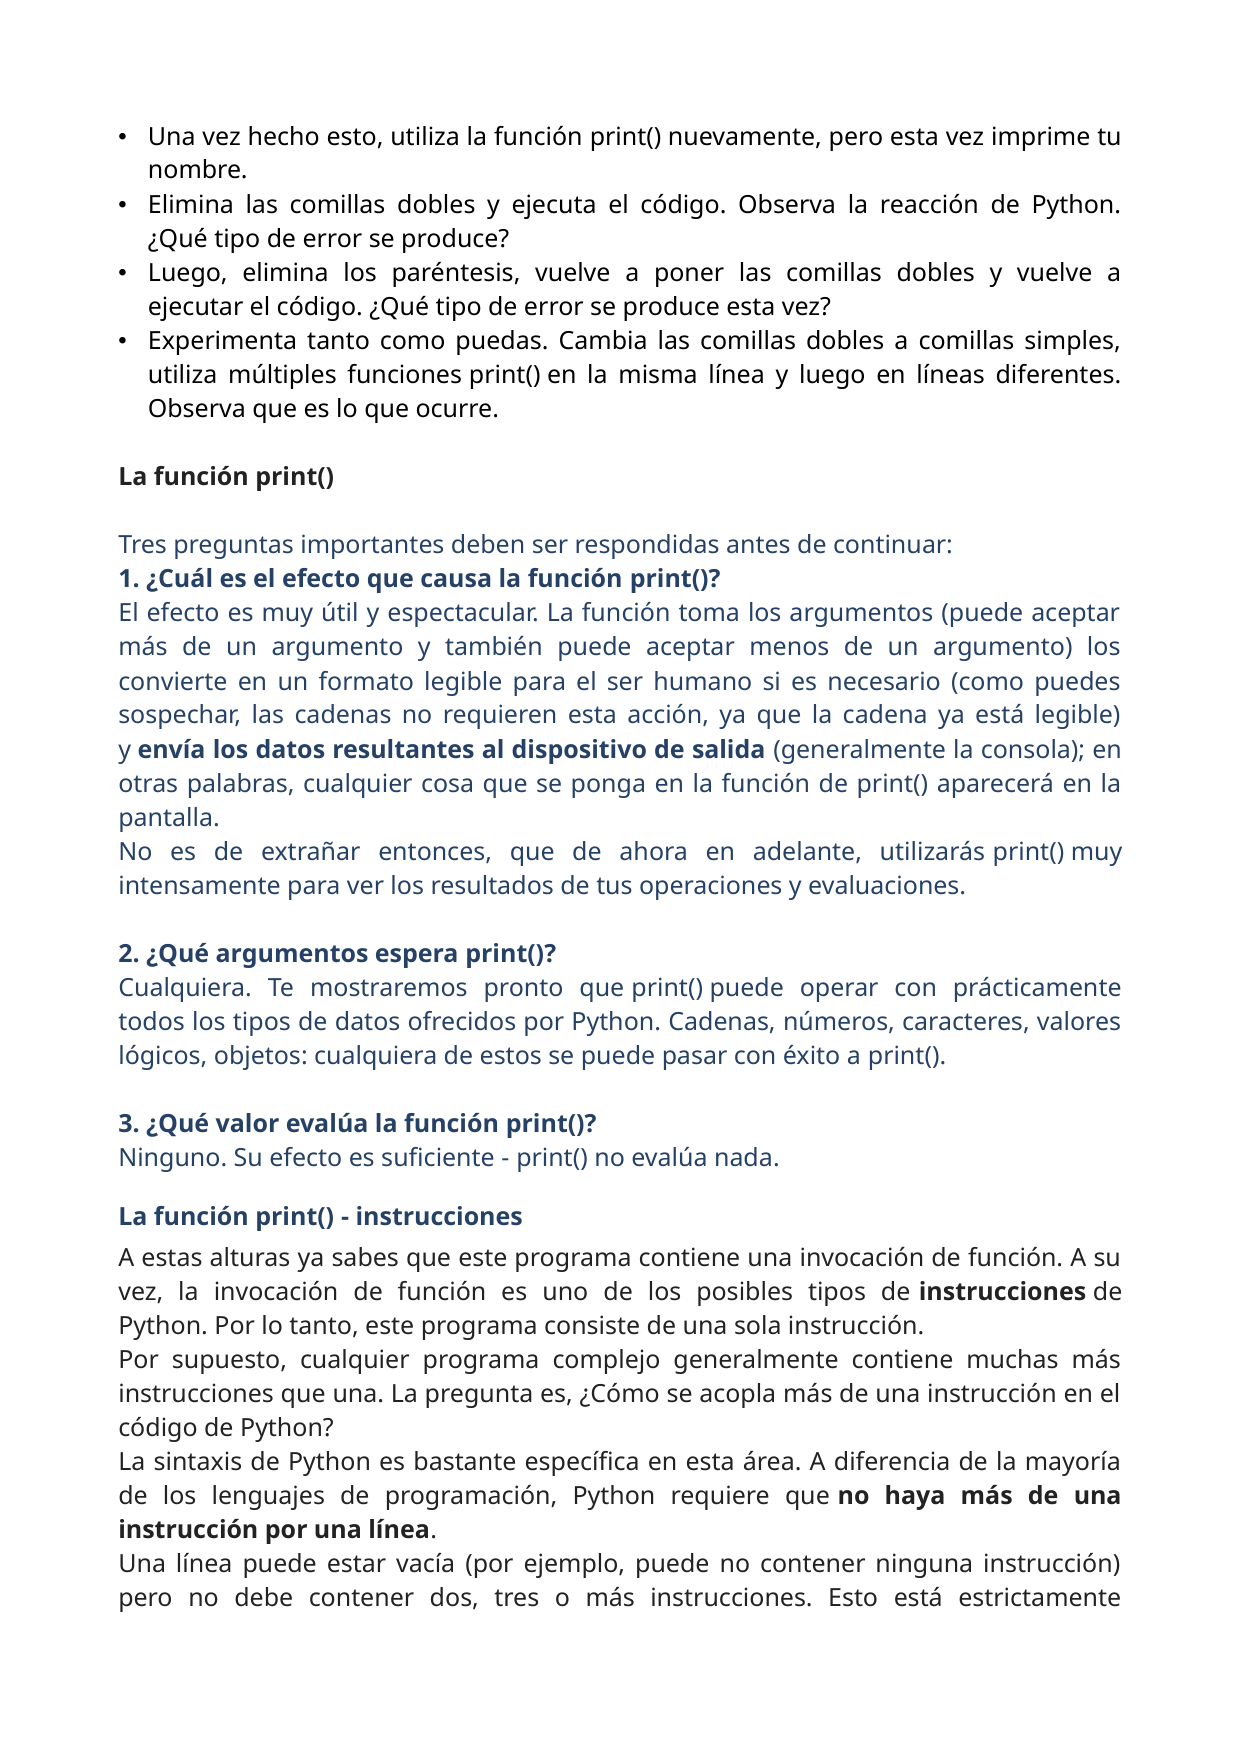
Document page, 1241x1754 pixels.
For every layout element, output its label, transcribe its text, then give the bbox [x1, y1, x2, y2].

text 3. ¿Qué valor evalúa la función print()? [118, 1106, 1122, 1140]
list Luego, elimina los paréntesis, vuelve a poner las comillas dobles y vuelve a ejecutar el código. ¿Qué tipo de error se produce esta vez? [118, 254, 1122, 322]
text 1. ¿Cuál es el efecto que causa la función print()? [118, 561, 1122, 595]
list Una vez hecho esto, utiliza la función print() nuevamente, pero esta vez imprime tu nombre. [118, 118, 1122, 186]
subtitle La función print() - instrucciones [118, 1199, 1122, 1233]
text La sintaxis de Python es bastante específica en esta área. A diferencia de la mayoría de los lenguajes de programación, Python requiere que no haya más de una instrucción por una línea. [118, 1444, 1122, 1546]
list Elimina las comillas dobles y ejecuta el código. Observa la reacción de Python. ¿Qué tipo de error se produce? [118, 186, 1122, 254]
text Cualquiera. Te mostraremos pronto que print() puede operar con prácticamente todos los tipos de datos ofrecidos por Python. Cadenas, números, caracteres, valores lógicos, objetos: cualquiera de estos se puede pasar con éxito a print(). [118, 970, 1122, 1072]
text La función print() [118, 425, 1122, 493]
text A estas alturas ya sabes que este programa contiene una invocación de función. A su vez, la invocación de función es uno de los posibles tipos de instrucciones de Python. Por lo tanto, este programa consiste de una sola instrucción. [118, 1239, 1122, 1342]
text No es de extrañar entonces, que de ahora en adelante, utilizarás print() muy intensamente para ver los resultados de tus operaciones y evaluaciones. [118, 833, 1122, 902]
text El efecto es muy útil y espectacular. La función toma los argumentos (puede aceptar más de un argumento y también puede aceptar menos de un argumento) los convierte en un formato legible para el ser humano si es necesario (como puedes sospechar, las cadenas no requieren esta acción, ya que la cadena ya está legible) y envía los datos resultantes al dispositivo de salida (generalmente la consola); en otras palabras, cualquier cosa que se ponga en la función de print() aparecerá en la pantalla. [118, 595, 1122, 833]
text Ninguno. Su efecto es suficiente - print() no evalúa nada. [118, 1140, 1122, 1174]
text Tres preguntas importantes deben ser respondidas antes de continuar: [118, 527, 1122, 561]
list Experimenta tanto como puedas. Cambia las comillas dobles a comillas simples, utiliza múltiples funciones print() en la misma línea y luego en líneas diferentes. Observa que es lo que ocurre. [118, 322, 1122, 425]
text 2. ¿Qué argumentos espera print()? [118, 936, 1122, 970]
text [118, 1546, 1122, 1614]
text Por supuesto, cualquier programa complejo generalmente contiene muchas más instrucciones que una. La pregunta es, ¿Cómo se acopla más de una instrucción en el código de Python? [118, 1342, 1122, 1444]
